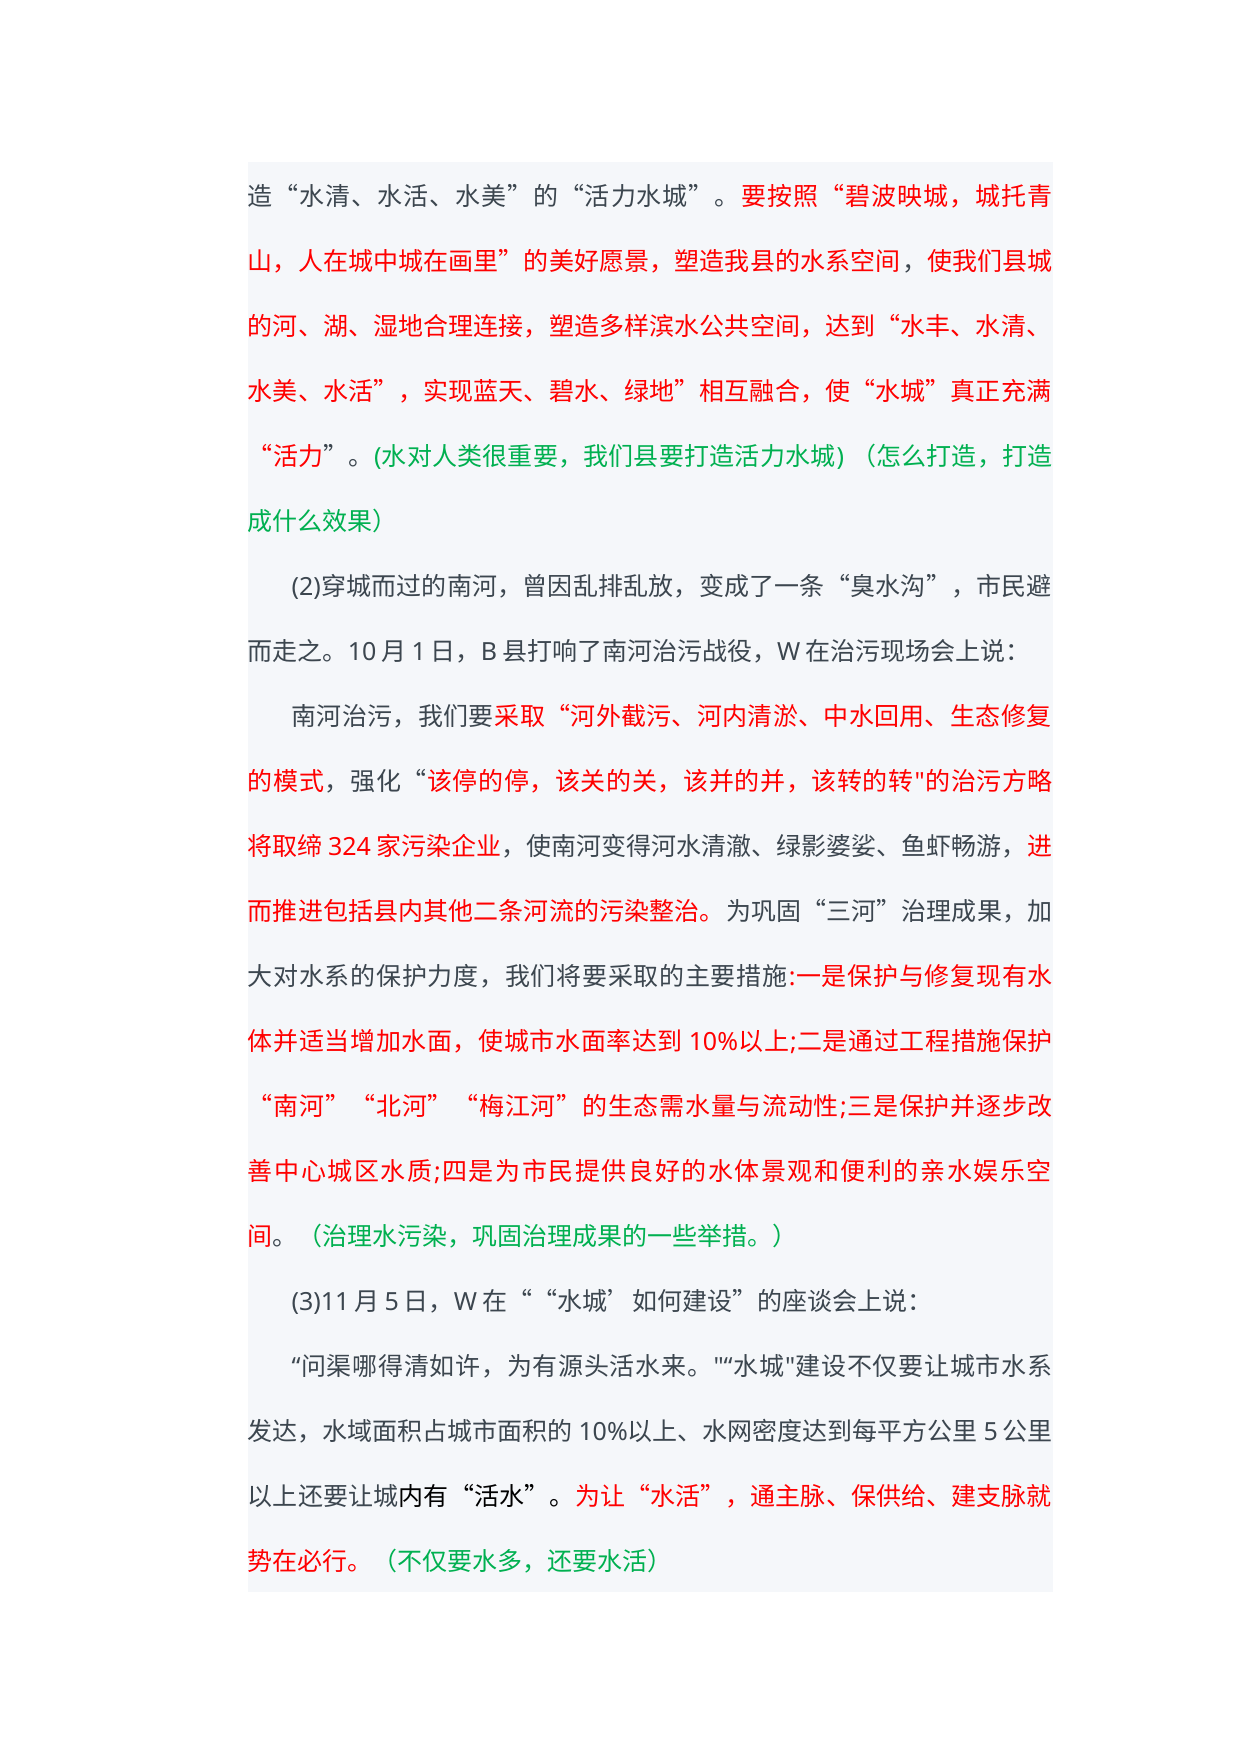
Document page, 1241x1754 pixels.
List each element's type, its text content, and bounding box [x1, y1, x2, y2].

list “问渠哪得清如许，为有源头活水来。"“水城"建设不仅要让城市水系发达，水域面积占城市面积的10%以上、水网密度达到每平方公里5公里以上还要让城内有“活水”。为让“水活”，通主脉、保供给、建支脉就势在必行。（不仅要水多，还要水活） [248, 1332, 1053, 1592]
list (2)穿城而过的南河，曾因乱排乱放，变成了一条“臭水沟”，市民避而走之。10月1日，B县打响了南河治污战役，W在治污现场会上说： [248, 552, 1053, 682]
list (3)11月5日，W在““水城’如何建设”的座谈会上说： [248, 1267, 1053, 1332]
list 南河治污，我们要采取“河外截污、河内清淤、中水回用、生态修复的模式，强化“该停的停，该关的关，该并的并，该转的转"的治污方略将取缔324家污染企业，使南河变得河水清澈、绿影婆娑、鱼虾畅游，进而推进包括县内其他二条河流的污染整治。为巩固“三河”治理成果，加大对水系的保护力度，我们将要采取的主要措施:一是保护与修复现有水体并适当增加水面，使城市水面率达到10%以上;二是通过工程措施保护“南河”“北河”“梅江河”的生态需水量与流动性;三是保护并逐步改善中心城区水质;四是为市民提供良好的水体景观和便利的亲水娱乐空间。（治理水污染，巩固治理成果的一些举措。） [248, 682, 1053, 1267]
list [248, 162, 1053, 552]
